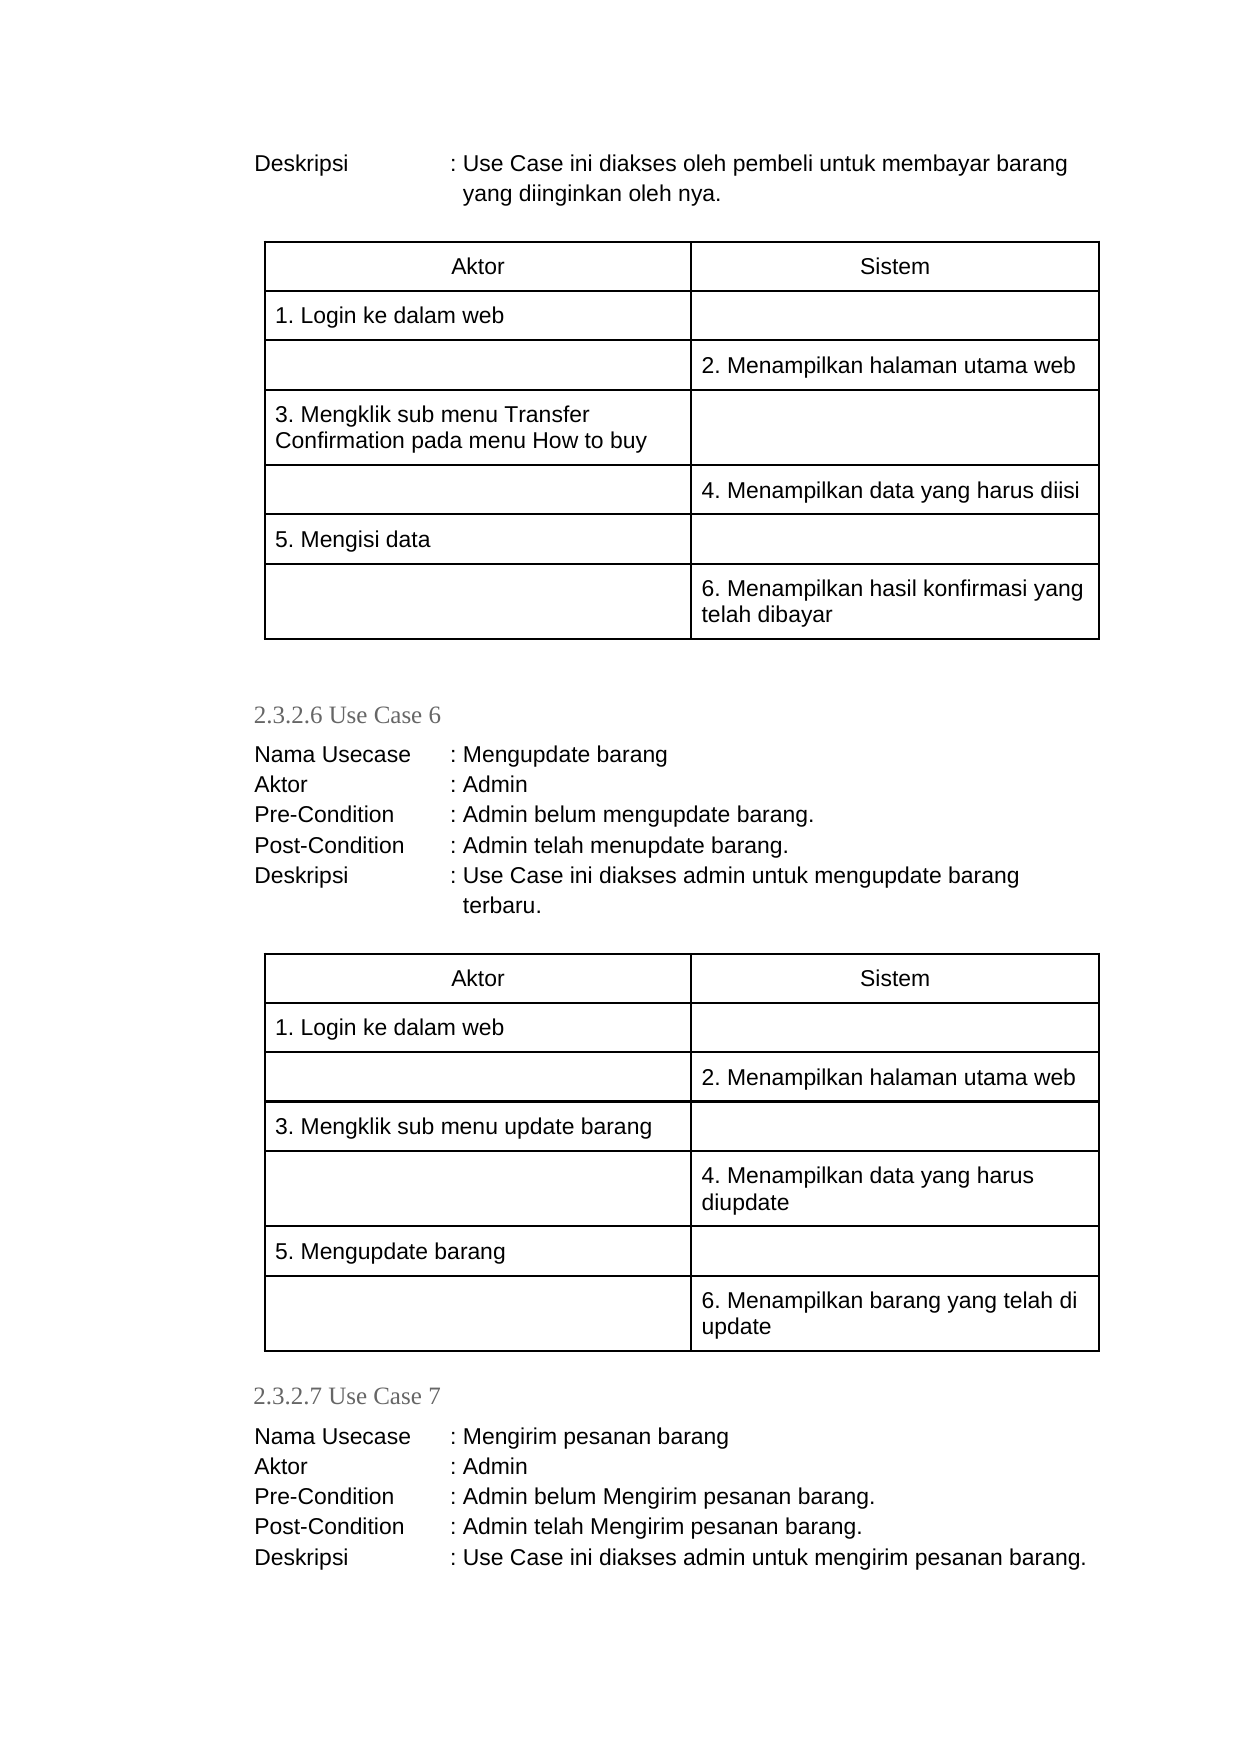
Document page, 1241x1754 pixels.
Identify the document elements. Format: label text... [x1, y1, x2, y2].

table_cell 3. Mengklik sub menu update barang [266, 1103, 690, 1149]
text Aktor : Admin [254, 771, 1090, 798]
text terbaru. [404, 892, 1090, 918]
table_cell 2. Menampilkan halaman utama web [692, 1053, 1098, 1100]
text Aktor : Admin [254, 1453, 1090, 1479]
table_cell 6. Menampilkan hasil konfirmasi yang telah dibayar [692, 565, 1098, 638]
subtitle 2.3.2.6 Use Case 6 [234, 700, 1090, 728]
table_cell 6. Menampilkan barang yang telah di update [692, 1277, 1098, 1350]
text Post-Condition : Admin telah Mengirim pesanan barang. [254, 1513, 1090, 1540]
table_cell 1. Login ke dalam web [266, 1004, 690, 1051]
text Pre-Condition : Admin belum mengupdate barang. [254, 801, 1090, 828]
table_cell 3. Mengklik sub menu Transfer Confirmation pada menu How to buy [266, 391, 690, 464]
table_header Aktor [266, 243, 690, 290]
text Deskripsi : Use Case ini diakses admin untuk mengirim pesanan barang. [254, 1543, 1090, 1570]
table_cell [266, 1152, 690, 1225]
table_cell [692, 391, 1098, 464]
subtitle 2.3.2.7 Use Case 7 [253, 1381, 1090, 1410]
text Pre-Condition : Admin belum Mengirim pesanan barang. [254, 1483, 1090, 1509]
table_cell [266, 341, 690, 388]
table_cell 2. Menampilkan halaman utama web [692, 341, 1098, 388]
table_cell [266, 1053, 690, 1100]
text Nama Usecase : Mengupdate barang [254, 741, 1090, 767]
text Nama Usecase : Mengirim pesanan barang [254, 1423, 1090, 1449]
table_cell 5. Mengupdate barang [266, 1227, 690, 1274]
table_cell 1. Login ke dalam web [266, 292, 690, 339]
text Deskripsi : Use Case ini diakses oleh pembeli untuk membayar barang [254, 150, 1090, 176]
table_cell 4. Menampilkan data yang harus diisi [692, 466, 1098, 513]
text yang diinginkan oleh nya. [404, 180, 1090, 207]
text Deskripsi : Use Case ini diakses admin untuk mengupdate barang [254, 862, 1090, 888]
table_cell [692, 515, 1098, 563]
table_header Aktor [266, 955, 690, 1002]
table_cell [266, 466, 690, 513]
table_cell [266, 565, 690, 638]
text Post-Condition : Admin telah menupdate barang. [254, 832, 1090, 858]
table_cell 4. Menampilkan data yang harus diupdate [692, 1152, 1098, 1225]
table_header Sistem [692, 955, 1098, 1002]
table_cell [266, 1277, 690, 1350]
table_header Sistem [692, 243, 1098, 290]
table_cell 5. Mengisi data [266, 515, 690, 563]
table_cell [692, 1227, 1098, 1274]
table_cell [692, 292, 1098, 339]
table_cell [692, 1004, 1098, 1051]
table_cell [692, 1103, 1098, 1149]
